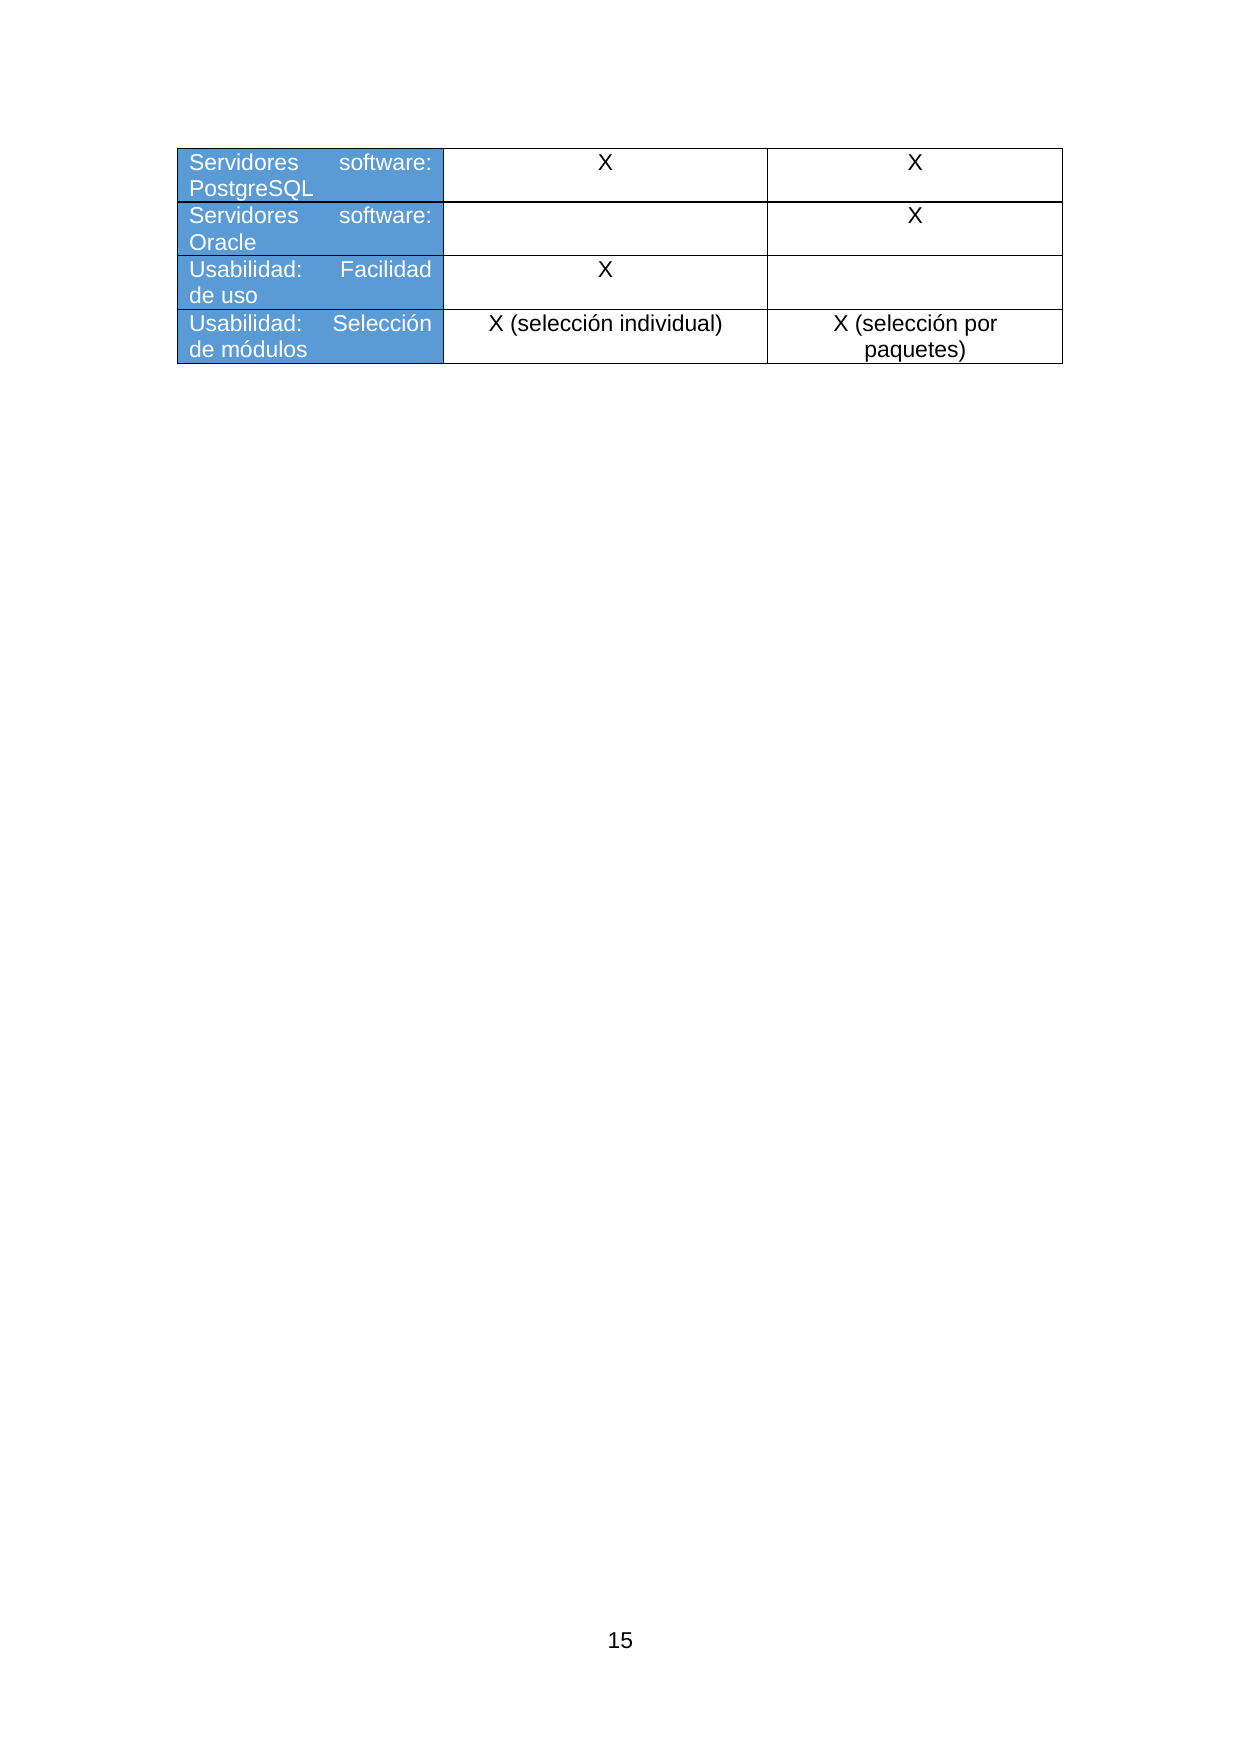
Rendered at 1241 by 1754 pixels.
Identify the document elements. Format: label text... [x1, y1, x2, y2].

table_cell [768, 256, 1062, 309]
table_cell X [444, 149, 767, 201]
table_cell X (selección individual) [444, 310, 767, 363]
table_cell Servidores software: PostgreSQL [178, 149, 443, 201]
table_cell Usabilidad: Selección de módulos [178, 310, 443, 363]
table_cell X [768, 149, 1062, 201]
table_cell Servidores software: Oracle [178, 203, 443, 255]
table_cell X [768, 203, 1062, 255]
table_cell X [444, 256, 767, 309]
table_cell [444, 203, 767, 255]
table_cell Usabilidad: Facilidad de uso [178, 256, 443, 309]
table_cell X (selección por paquetes) [768, 310, 1062, 363]
